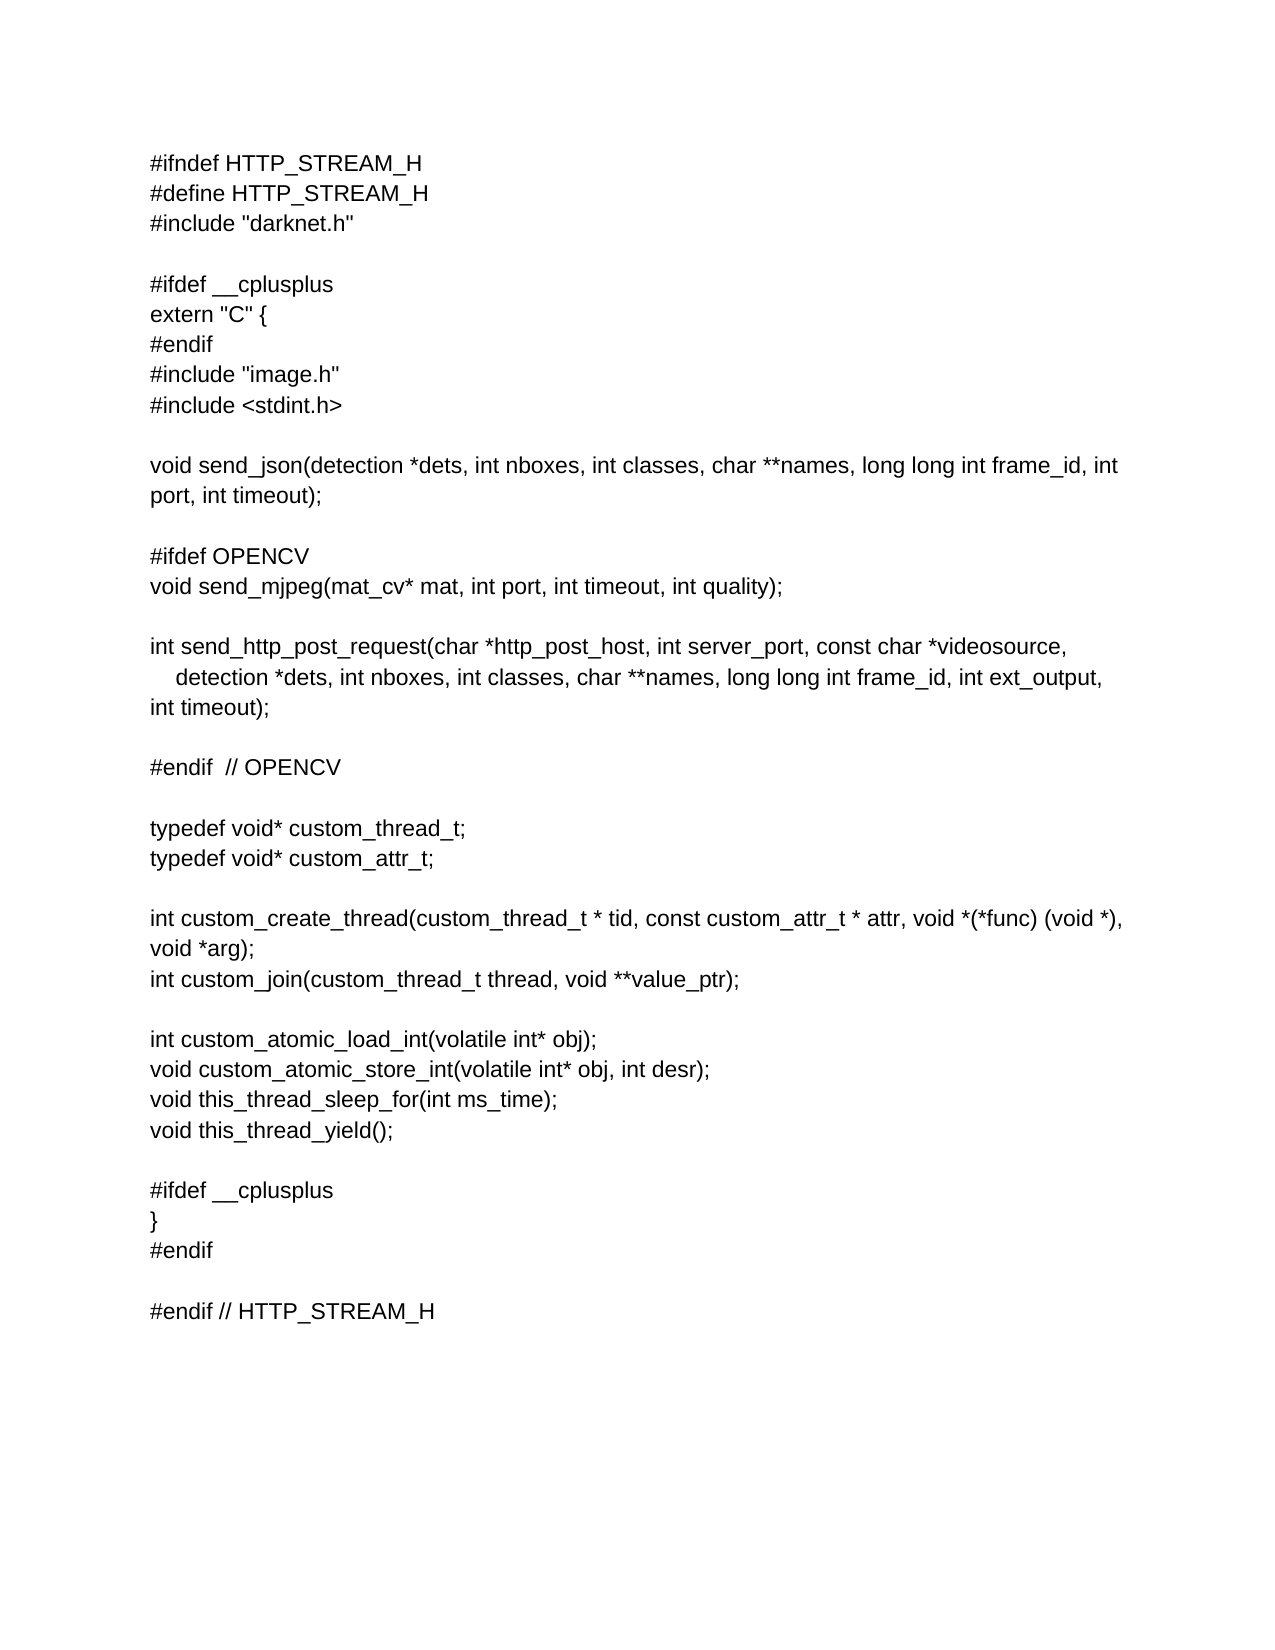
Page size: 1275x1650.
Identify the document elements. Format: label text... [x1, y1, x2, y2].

text #ifndef HTTP_STREAM_H [150, 150, 1125, 176]
text #ifdef OPENCV [150, 543, 1125, 569]
text #endif // HTTP_STREAM_H [150, 1298, 1125, 1324]
text #endif // OPENCV [150, 754, 1125, 781]
text #include "image.h" [150, 361, 1125, 388]
text #ifdef __cplusplus [150, 1177, 1125, 1203]
text int send_http_post_request(char *http_post_host, int server_port, const char *videosource, [150, 633, 1125, 660]
text void this_thread_sleep_for(int ms_time); [150, 1086, 1125, 1113]
text #ifdef __cplusplus [150, 271, 1125, 297]
text void send_mjpeg(mat_cv* mat, int port, int timeout, int quality); [150, 573, 1125, 599]
text int custom_create_thread(custom_thread_t * tid, const custom_attr_t * attr, void *(*func) (void *), void *arg); [150, 905, 1125, 962]
text typedef void* custom_thread_t; [150, 814, 1125, 841]
text detection *dets, int nboxes, int classes, char **names, long long int frame_id, int ext_output, int timeout); [150, 663, 1125, 720]
text int custom_atomic_load_int(volatile int* obj); [150, 1026, 1125, 1052]
text #define HTTP_STREAM_H [150, 180, 1125, 207]
text typedef void* custom_attr_t; [150, 845, 1125, 871]
text void this_thread_yield(); [150, 1117, 1125, 1143]
text #include <stdint.h> [150, 392, 1125, 418]
text #endif [150, 1237, 1125, 1264]
text extern "C" { [150, 301, 1125, 327]
text void send_json(detection *dets, int nboxes, int classes, char **names, long long int frame_id, int port, int timeout); [150, 452, 1125, 509]
text #include "darknet.h" [150, 210, 1125, 237]
text #endif [150, 331, 1125, 358]
text int custom_join(custom_thread_t thread, void **value_ptr); [150, 966, 1125, 992]
text } [150, 1207, 1125, 1234]
text void custom_atomic_store_int(volatile int* obj, int desr); [150, 1056, 1125, 1083]
